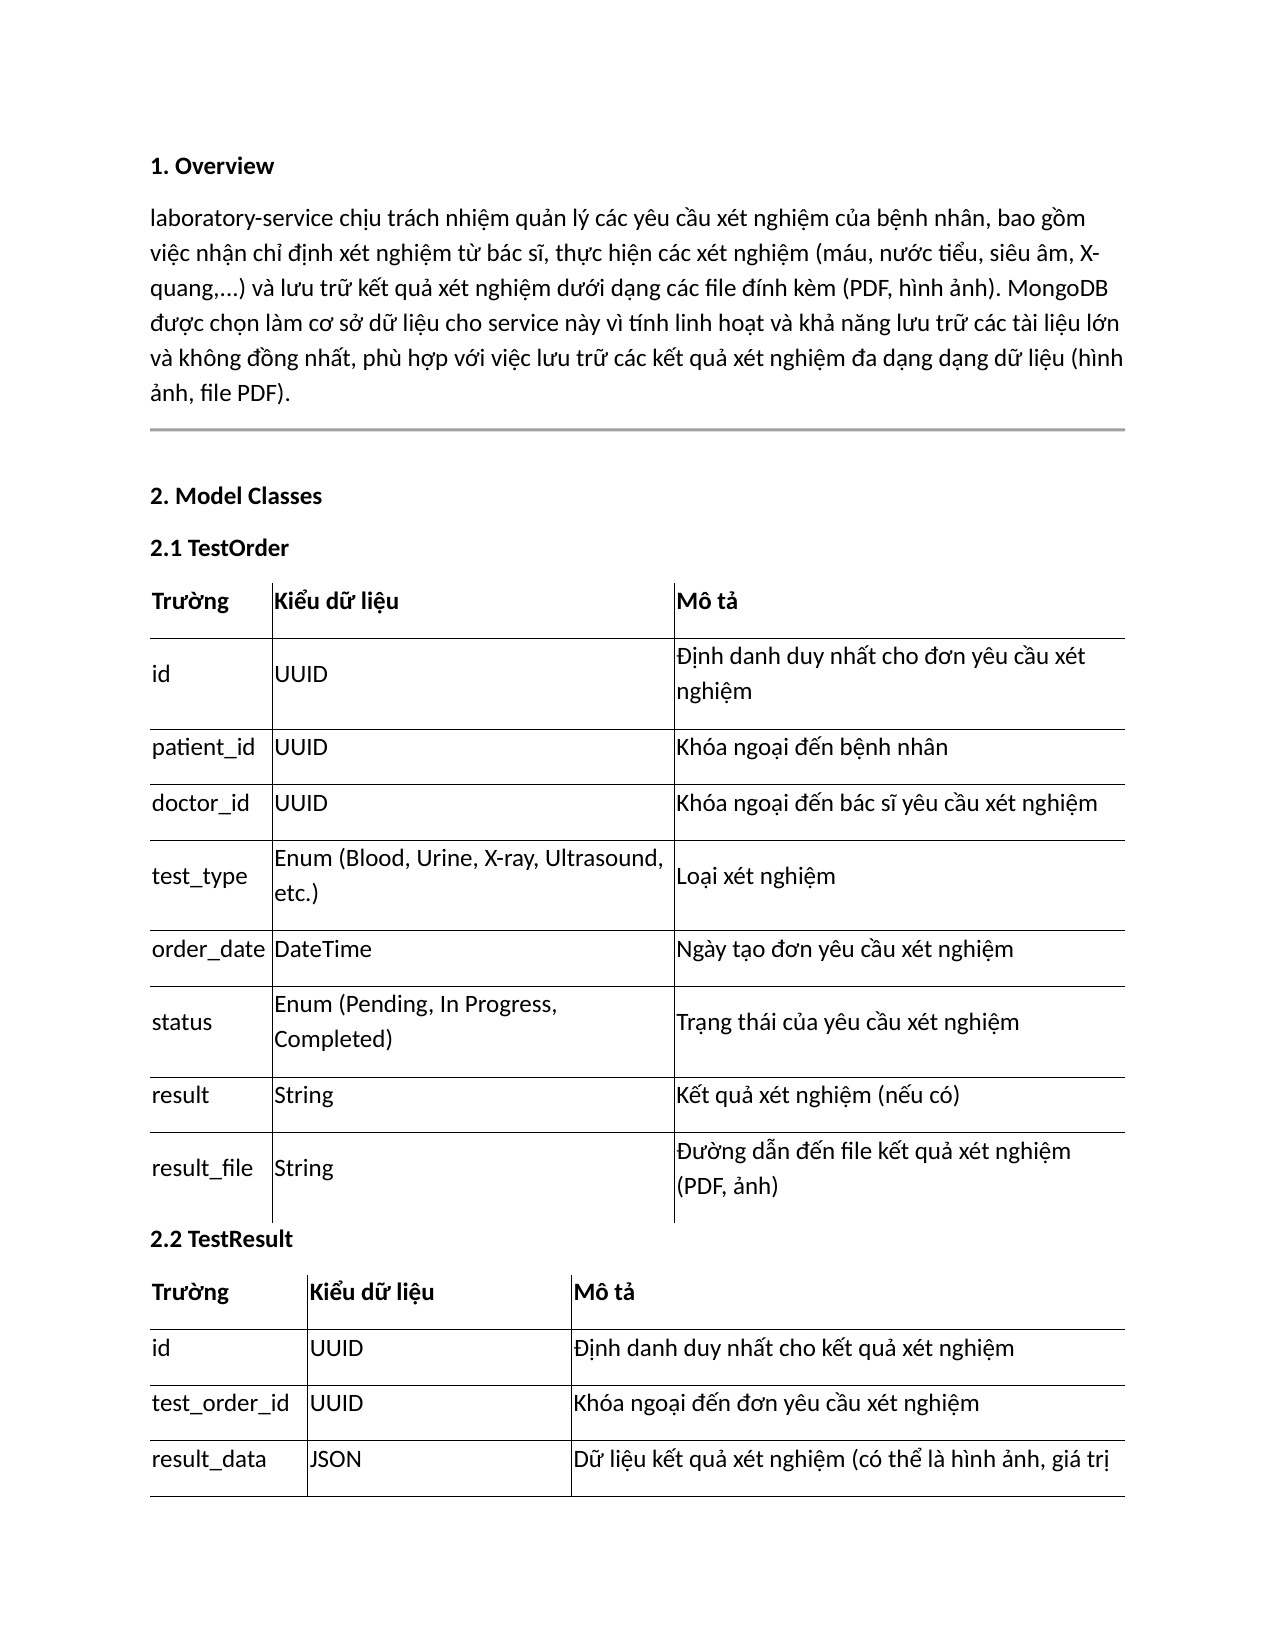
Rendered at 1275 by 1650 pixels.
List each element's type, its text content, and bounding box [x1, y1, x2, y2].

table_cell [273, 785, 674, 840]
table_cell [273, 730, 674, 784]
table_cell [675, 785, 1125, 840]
text laboratory-service chịu trách nhiệm quản lý các yêu cầu xét nghiệm của bệnh nhân, bao gồm việc nhận chỉ định xét nghiệm từ bác sĩ, thực hiện các xét nghiệm (máu, nước tiểu, siêu âm, X-quang,...) và lưu trữ kết quả xét nghiệm dưới dạng các file đính kèm (PDF, hình ảnh). MongoDB được chọn làm cơ sở dữ liệu cho service này vì tính linh hoạt và khả năng lưu trữ các tài liệu lớn và không đồng nhất, phù hợp với việc lưu trữ các kết quả xét nghiệm đa dạng dạng dữ liệu (hình ảnh, file PDF). [150, 202, 1125, 407]
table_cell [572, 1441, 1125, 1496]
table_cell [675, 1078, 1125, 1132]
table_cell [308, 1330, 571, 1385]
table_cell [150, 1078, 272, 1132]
text 2.2 TestResult [150, 1223, 1125, 1253]
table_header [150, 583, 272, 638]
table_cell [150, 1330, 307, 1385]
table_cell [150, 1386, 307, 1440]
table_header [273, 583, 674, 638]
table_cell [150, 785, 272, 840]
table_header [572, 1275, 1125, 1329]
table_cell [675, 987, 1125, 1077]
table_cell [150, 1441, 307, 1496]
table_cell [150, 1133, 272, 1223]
text 1. Overview [150, 150, 1125, 181]
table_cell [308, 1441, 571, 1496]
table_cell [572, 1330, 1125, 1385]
text 2.1 TestOrder [150, 532, 1125, 562]
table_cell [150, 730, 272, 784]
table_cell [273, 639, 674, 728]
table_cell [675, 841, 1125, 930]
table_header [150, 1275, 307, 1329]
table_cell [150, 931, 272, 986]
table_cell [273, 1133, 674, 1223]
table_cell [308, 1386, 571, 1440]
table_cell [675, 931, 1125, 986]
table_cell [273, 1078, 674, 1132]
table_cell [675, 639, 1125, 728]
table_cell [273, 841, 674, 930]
text 2. Model Classes [150, 480, 1125, 511]
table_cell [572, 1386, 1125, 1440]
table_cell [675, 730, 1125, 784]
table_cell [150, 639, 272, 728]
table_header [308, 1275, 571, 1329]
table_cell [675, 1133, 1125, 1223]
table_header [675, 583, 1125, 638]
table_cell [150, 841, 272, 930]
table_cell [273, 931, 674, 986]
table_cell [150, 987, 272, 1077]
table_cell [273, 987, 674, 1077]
